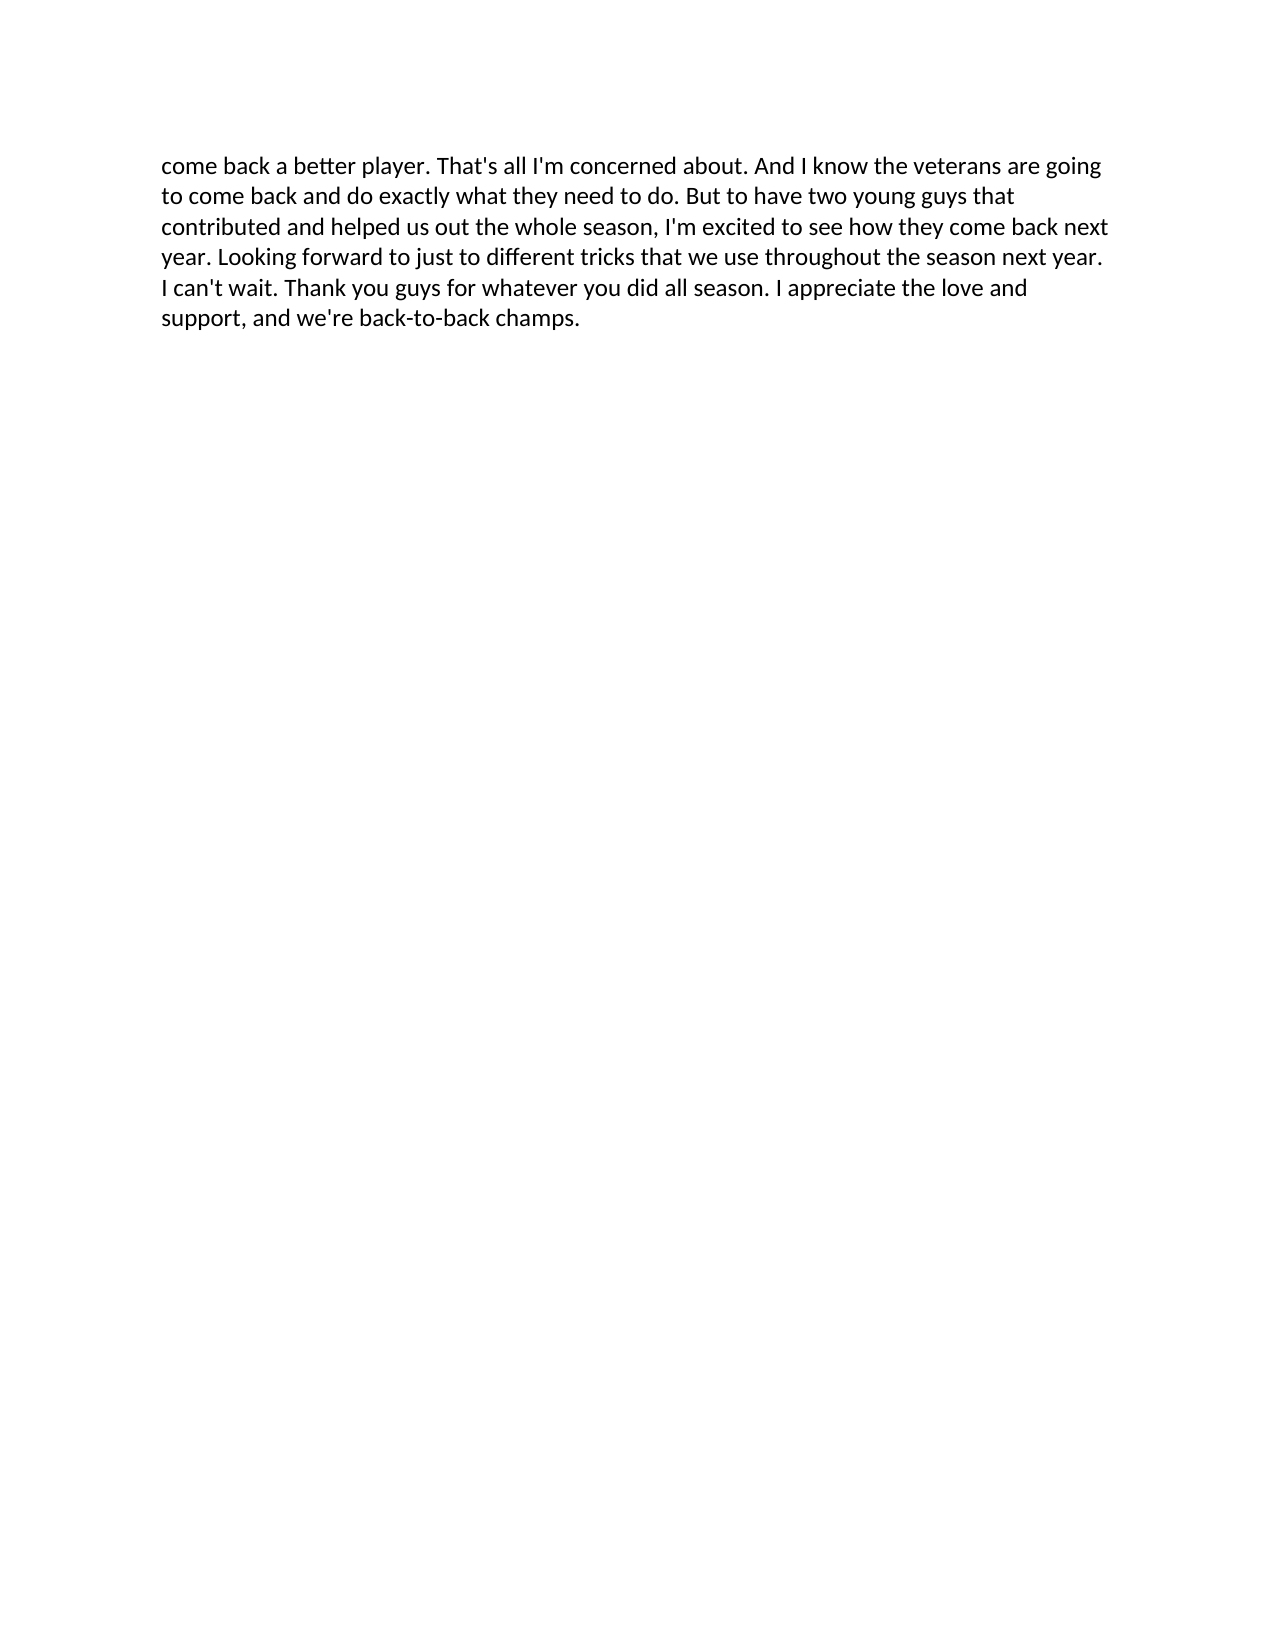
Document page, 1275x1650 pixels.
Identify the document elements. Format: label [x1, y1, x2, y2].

table_cell [150, 150, 1125, 333]
